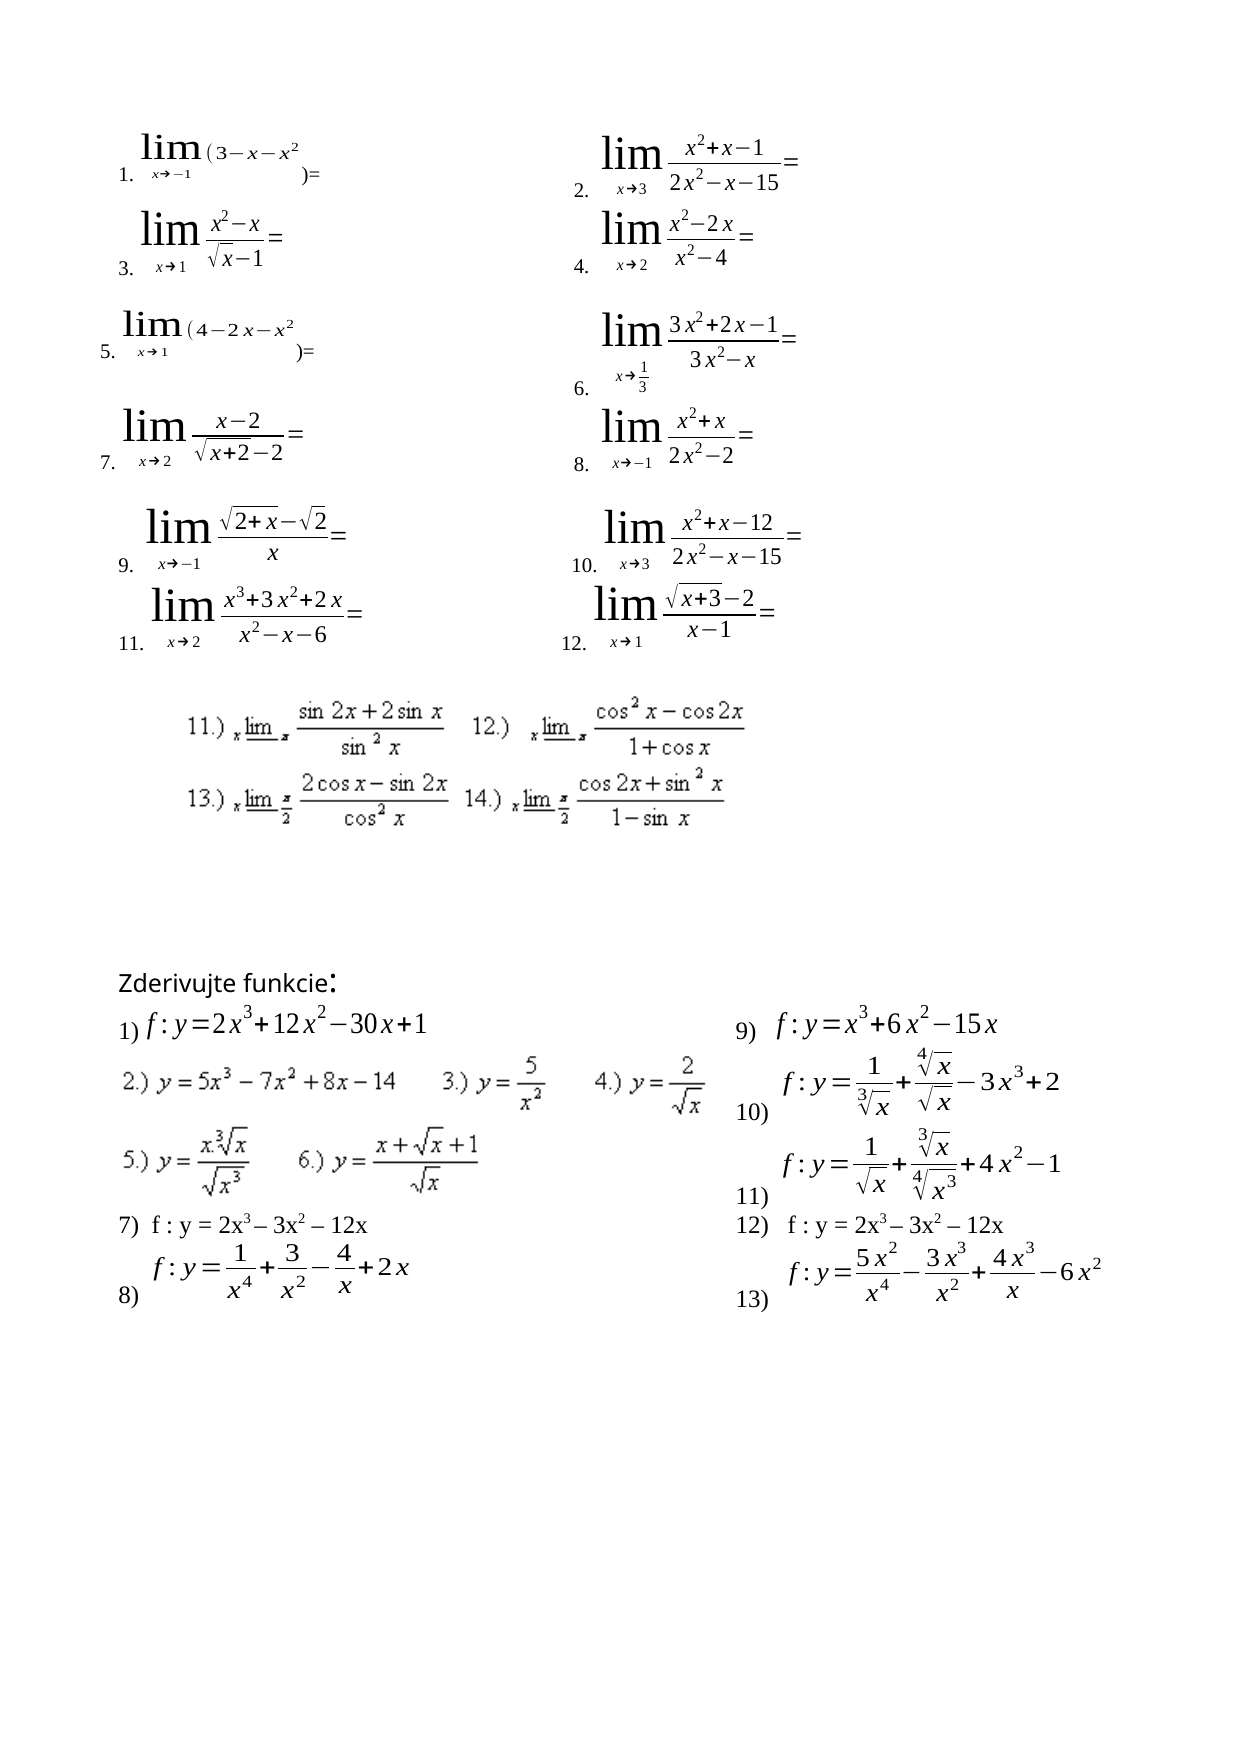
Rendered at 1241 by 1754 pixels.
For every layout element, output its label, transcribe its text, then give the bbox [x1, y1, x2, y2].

text Zderivujte funkcie: [118, 957, 1122, 1002]
table_cell 10) 11) [724, 1045, 1133, 1210]
table_header 9) [724, 1002, 1133, 1045]
table_header 5. )= [89, 304, 562, 400]
table_cell 7) f : y = 2x3 – 3x2 – 12x [107, 1210, 724, 1239]
table_cell 3. [107, 203, 562, 280]
table_cell 13) [724, 1239, 1133, 1313]
table_cell 12) f : y = 2x3 – 3x2 – 12x [724, 1210, 1133, 1239]
table_cell 4. [562, 203, 1018, 280]
table_cell 8) [107, 1239, 724, 1313]
table_header 1. )= [107, 127, 562, 202]
text 9. 10. [118, 500, 1122, 577]
table_cell 7. [89, 400, 562, 476]
table_header 2. [562, 127, 1018, 202]
text 11. 12. [118, 577, 1122, 655]
table_cell 8. [563, 400, 1018, 476]
table_header 6. [563, 304, 1018, 400]
table_cell [107, 1045, 724, 1210]
picture [186, 692, 751, 846]
picture [118, 1045, 710, 1209]
table_header 1) [107, 1002, 724, 1045]
